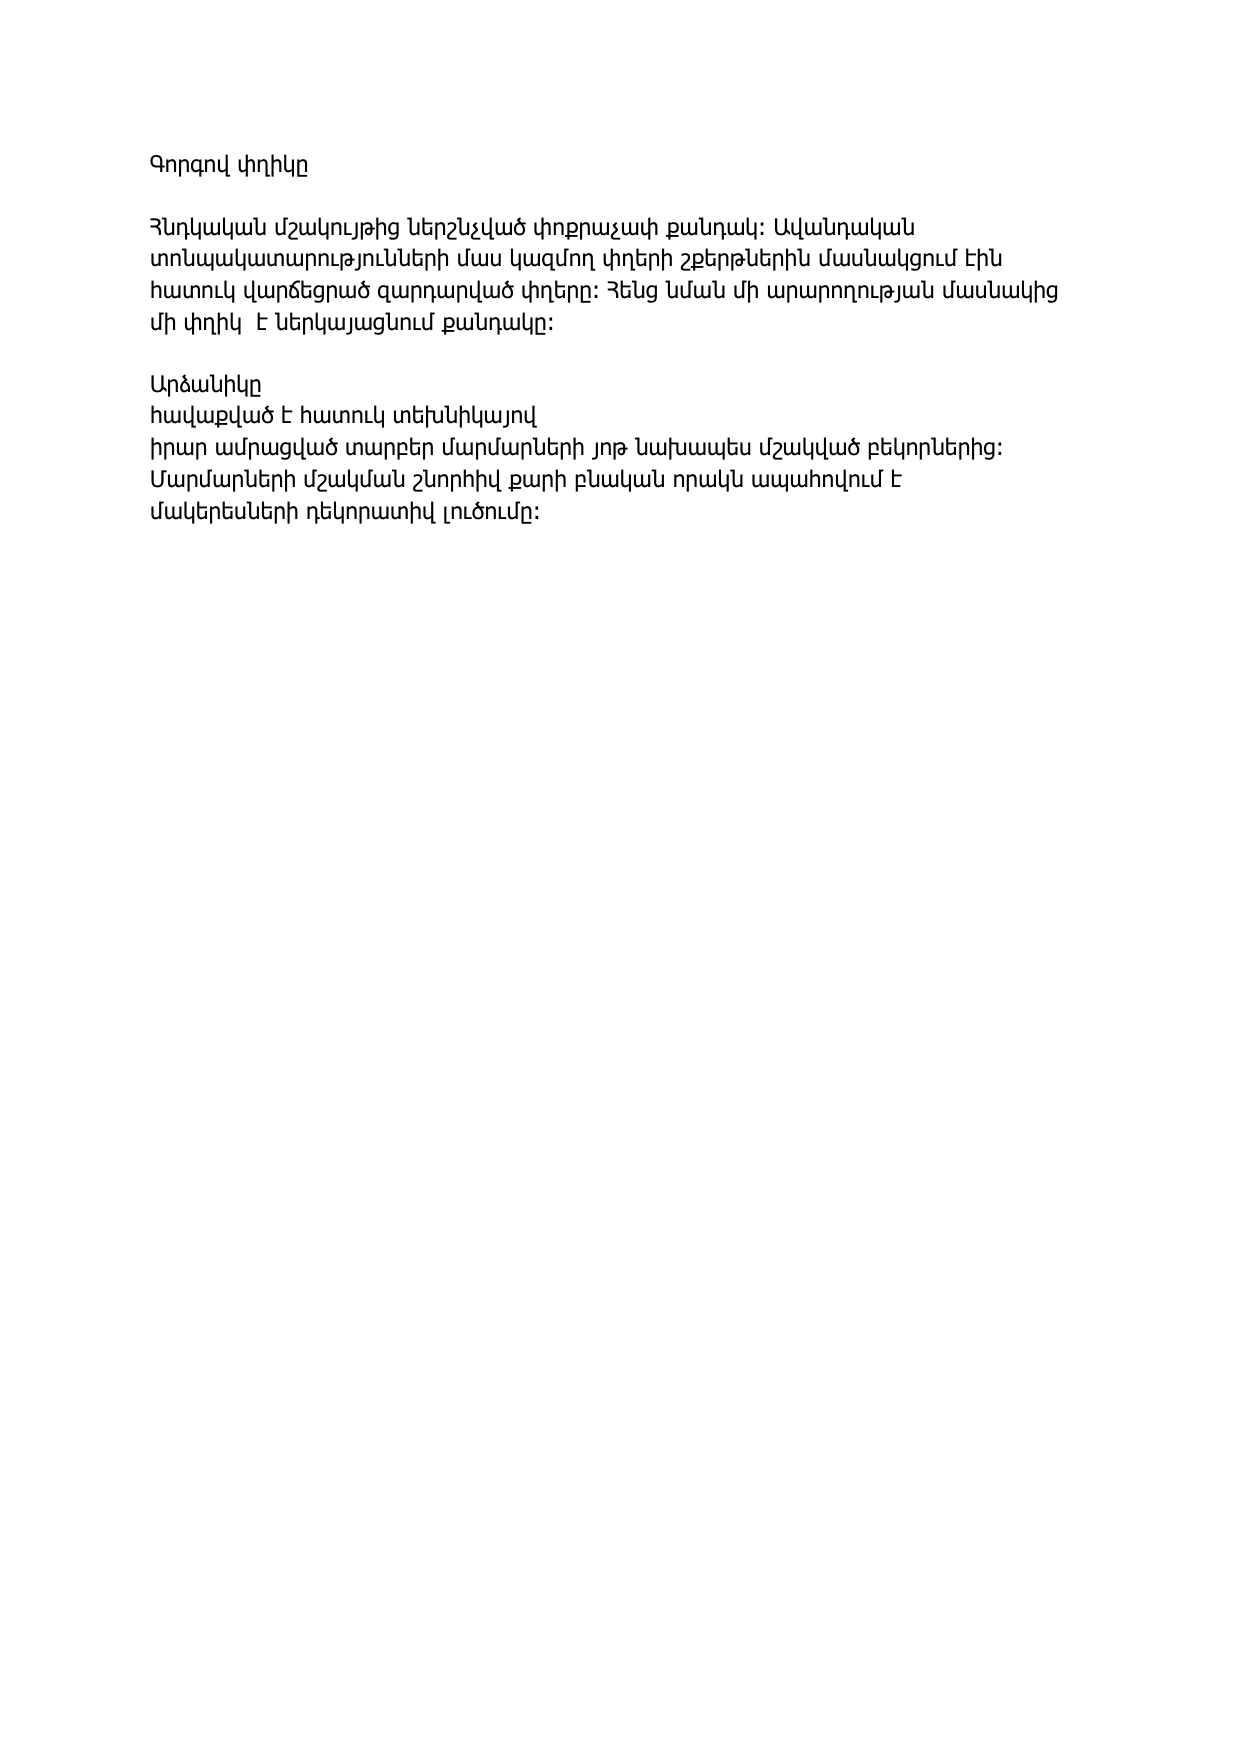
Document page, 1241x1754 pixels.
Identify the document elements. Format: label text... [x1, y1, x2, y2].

text Մարմարների մշակման շնորհիվ քարի բնական որակն ապահովում է [150, 464, 1090, 492]
text Գորգով փղիկը [150, 150, 1090, 178]
text հավաքված է հատուկ տեխնիկայով [150, 401, 1090, 429]
text մակերեսների դեկորատիվ լուծումը։ [150, 496, 1090, 524]
text իրար ամրացված տարբեր մարմարների յոթ նախապես մշակված բեկորներից։ [150, 433, 1090, 461]
text Արձանիկը [150, 369, 1090, 397]
text Հնդկական մշակույթից ներշնչված փոքրաչափ քանդակ։ Ավանդական տոնպակատարությունների մաս կազմող փղերի շքերթներին մասնակցում էին հատուկ վարճեցրած զարդարված փղերը։ Հենց նման մի արարողության մասնակից մի փղիկ է ներկայացնում քանդակը։ [150, 212, 1090, 335]
